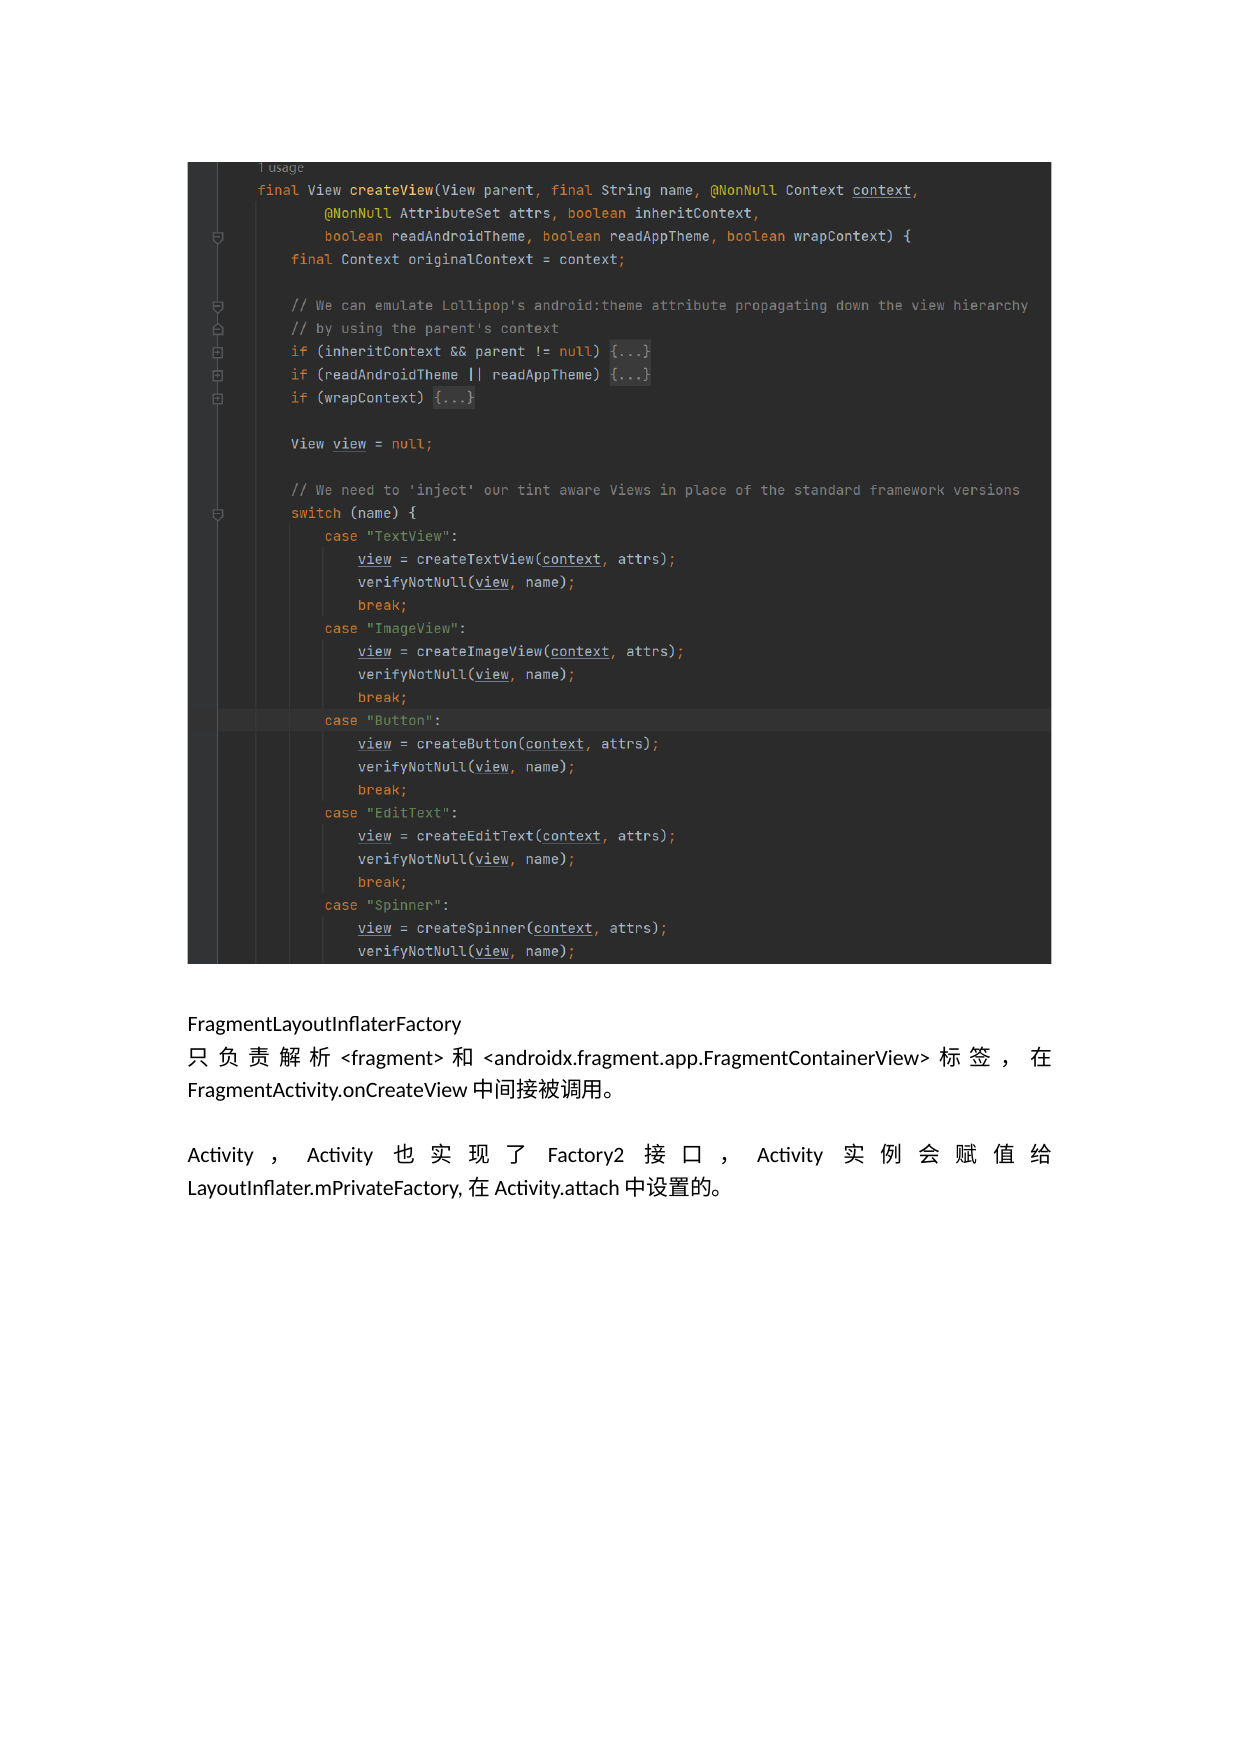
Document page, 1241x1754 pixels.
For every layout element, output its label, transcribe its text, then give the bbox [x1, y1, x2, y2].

picture [187, 162, 1052, 964]
list FragmentLayoutInflaterFactory [187, 1007, 1053, 1039]
list 只负责解析<fragment>和<androidx.fragment.app.FragmentContainerView>标签，在FragmentActivity.onCreateView中间接被调用。 [187, 1039, 1053, 1104]
list Activity，Activity也实现了Factory2接口，Activity实例会赋值给LayoutInflater.mPrivateFactory, 在Activity.attach中设置的。 [187, 1137, 1053, 1202]
